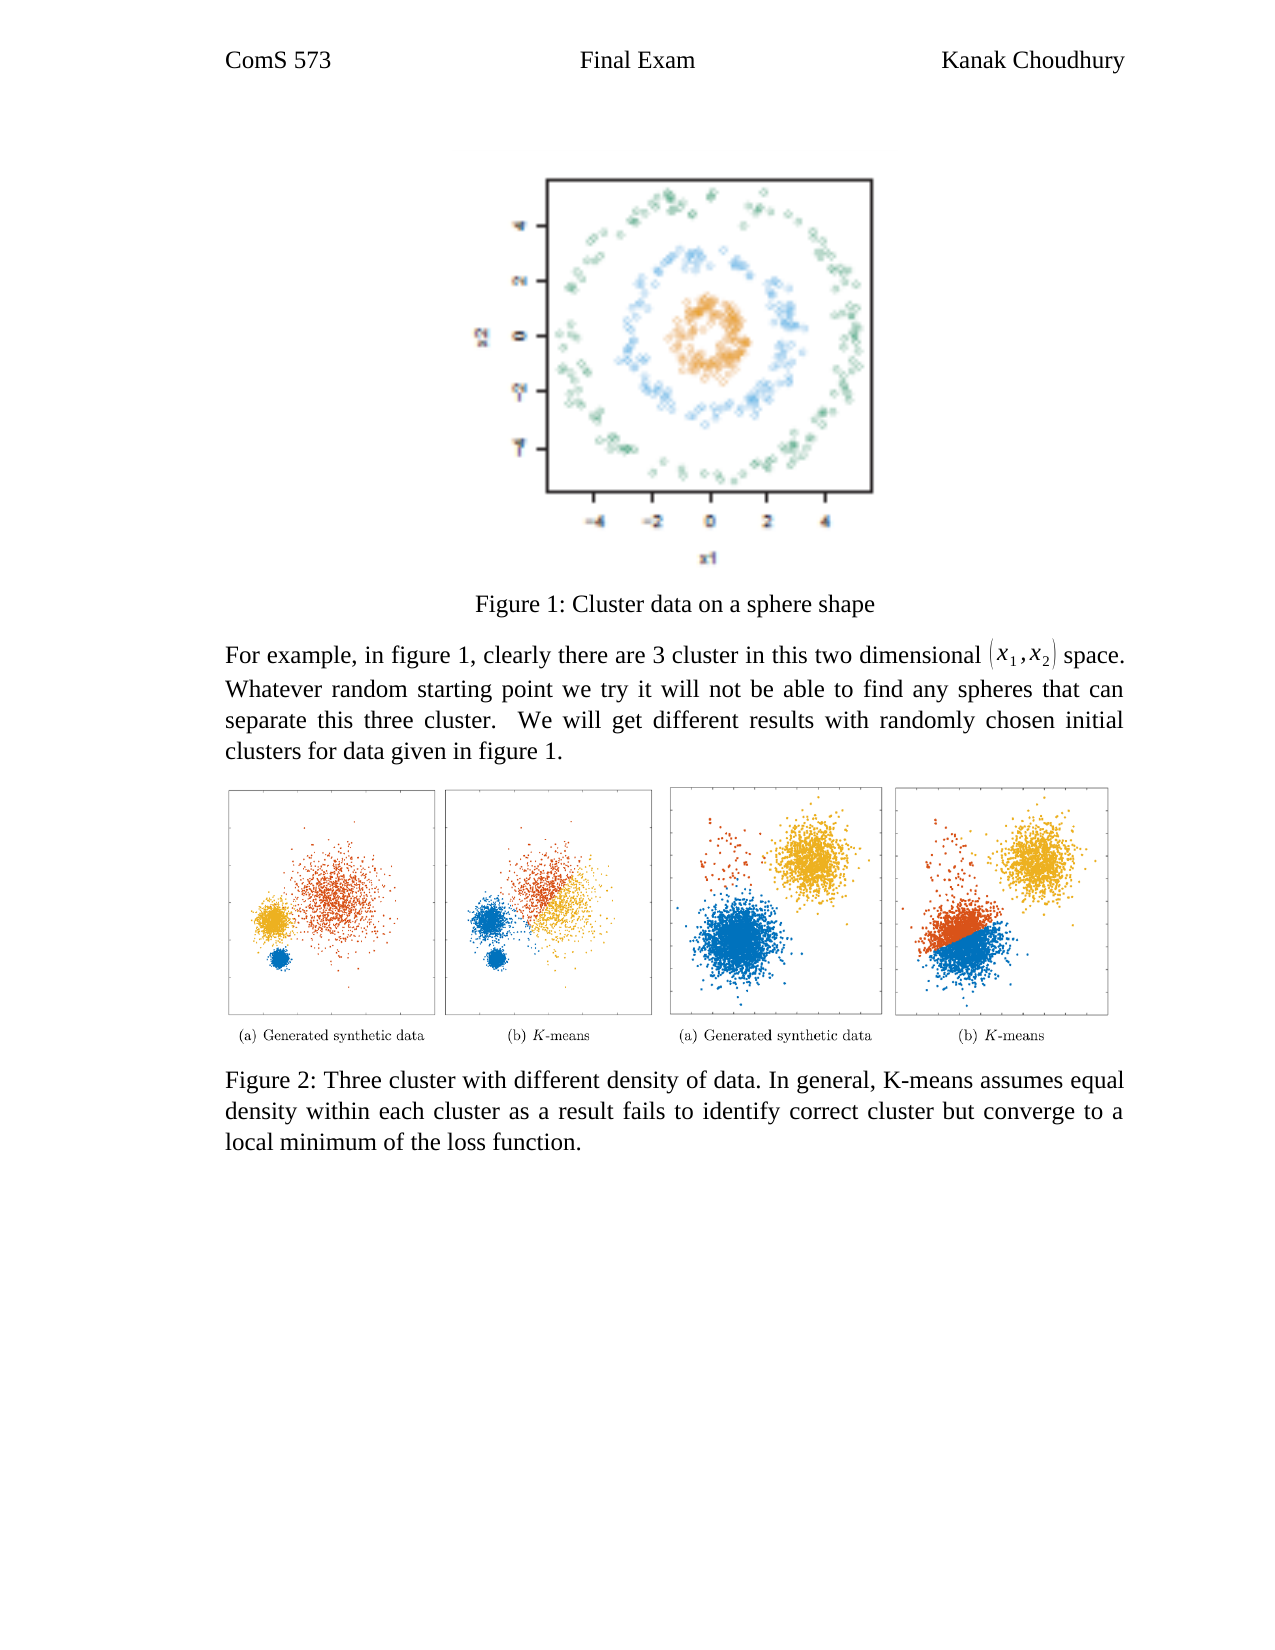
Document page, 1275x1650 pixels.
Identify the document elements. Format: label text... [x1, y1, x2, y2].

picture [666, 783, 1117, 1047]
text For example, in figure 1, clearly there are 3 cluster in this two dimensional space. Whatever random starting point we try it will not be able to find any spheres that can separate this three cluster. We will get different results with randomly chosen initial clusters for data given in figure 1. [225, 637, 1125, 765]
picture [225, 785, 654, 1047]
text Figure 2: Three cluster with different density of data. In general, K-means assumes equal density within each cluster as a result fails to identify correct cluster but converge to a local minimum of the loss function. [225, 1065, 1125, 1156]
text Figure 1: Cluster data on a sphere shape [225, 589, 1125, 618]
